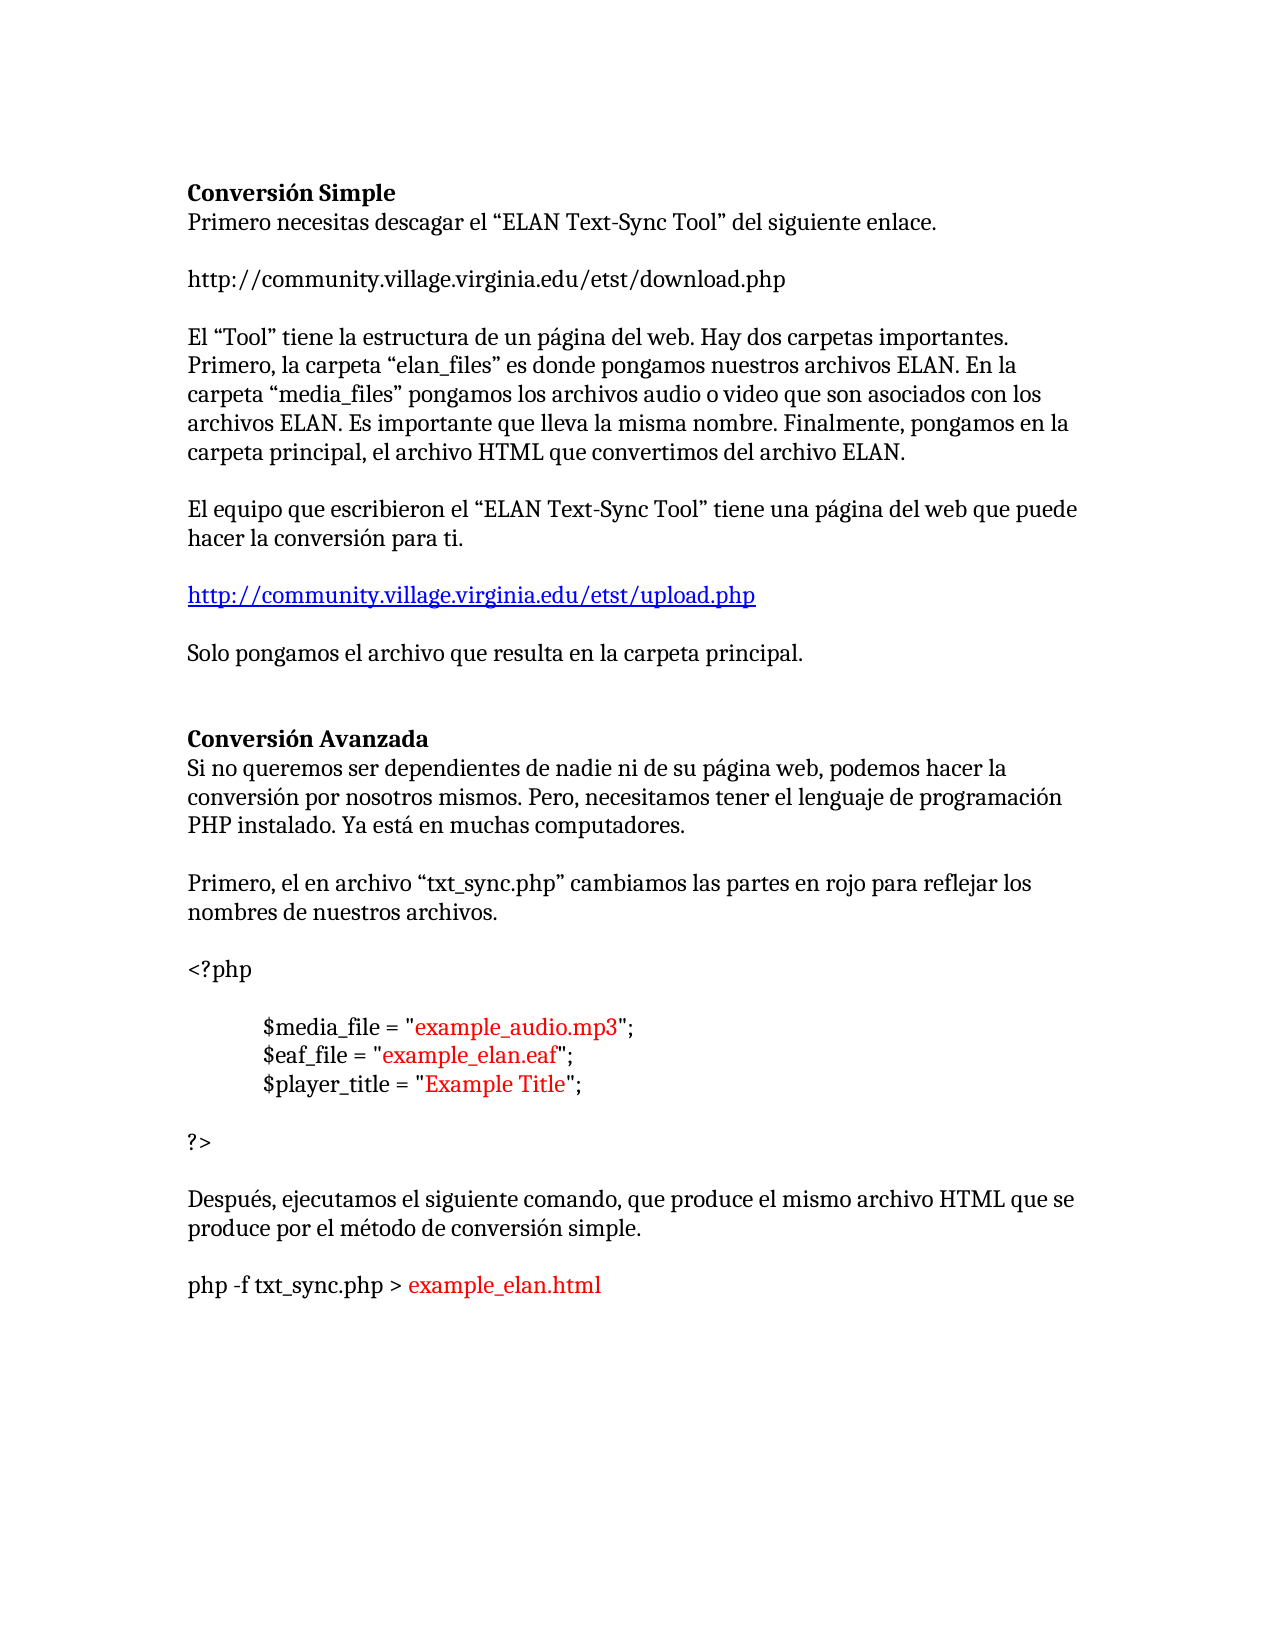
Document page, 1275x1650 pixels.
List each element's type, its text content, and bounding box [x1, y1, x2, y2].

text $eaf_file = "example_elan.eaf"; [187, 1041, 1087, 1070]
text $player_title = "Example Title"; [187, 1070, 1087, 1099]
text ?> [187, 1127, 1087, 1156]
text <?php [187, 955, 1087, 984]
text Conversión Avanzada [187, 725, 1087, 754]
text Primero, el en archivo “txt_sync.php” cambiamos las partes en rojo para reflejar los nombres de nuestros archivos. [187, 869, 1087, 926]
text El “Tool” tiene la estructura de un página del web. Hay dos carpetas importantes. Primero, la carpeta “elan_files” es donde pongamos nuestros archivos ELAN. En la carpeta “media_files” pongamos los archivos audio o video que son asociados con los archivos ELAN. Es importante que lleva la misma nombre. Finalmente, pongamos en la carpeta principal, el archivo HTML que convertimos del archivo ELAN. [187, 322, 1087, 466]
text Primero necesitas descagar el “ELAN Text-Sync Tool” del siguiente enlace. [187, 207, 1087, 236]
text El equipo que escribieron el “ELAN Text-Sync Tool” tiene una página del web que puede hacer la conversión para ti. [187, 495, 1087, 552]
text php -f txt_sync.php > example_elan.html [187, 1271, 1087, 1300]
text $media_file = "example_audio.mp3"; [187, 1012, 1087, 1041]
text Si no queremos ser dependientes de nadie ni de su página web, podemos hacer la conversión por nosotros mismos. Pero, necesitamos tener el lenguaje de programación PHP instalado. Ya está en muchas computadores. [187, 754, 1087, 840]
text Conversión Simple [187, 179, 1087, 207]
text http://community.village.virginia.edu/etst/upload.php [187, 581, 1087, 610]
text Solo pongamos el archivo que resulta en la carpeta principal. [187, 639, 1087, 667]
text http://community.village.virginia.edu/etst/download.php [187, 265, 1087, 294]
text Después, ejecutamos el siguiente comando, que produce el mismo archivo HTML que se produce por el método de conversión simple. [187, 1185, 1087, 1242]
